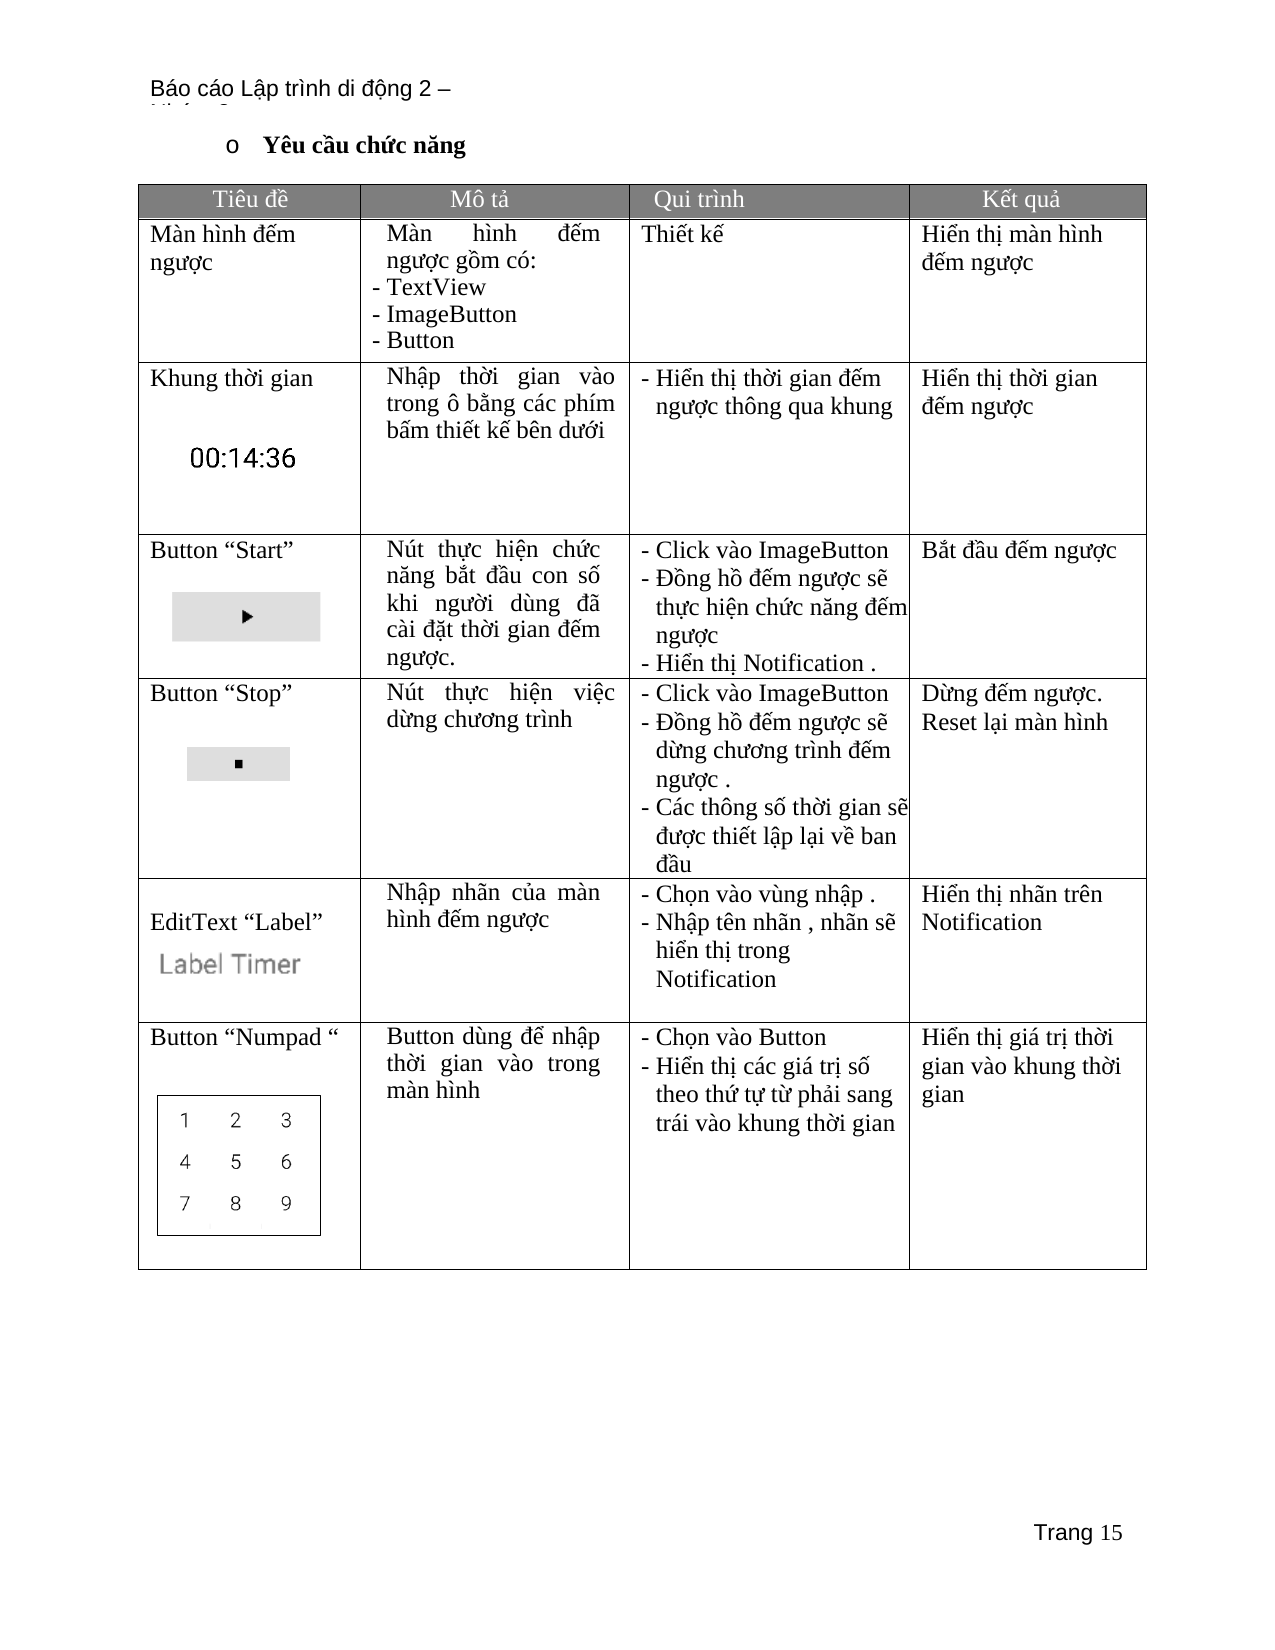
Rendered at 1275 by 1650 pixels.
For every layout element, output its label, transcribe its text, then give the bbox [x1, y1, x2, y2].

picture [155, 945, 305, 983]
table_header Mô tả [361, 185, 629, 218]
table_cell Nút thực hiện việc dừng chương trình [361, 679, 629, 878]
table_cell Nhập thời gian vào trong ô bằng các phím bấm thiết kế bên dưới [361, 363, 629, 534]
table_cell Click vào ImageButton Đồng hồ đếm ngược sẽ thực hiện chức năng đếm ngược Hiển thị Notification . [630, 535, 909, 678]
table_cell Thiết kế [630, 220, 909, 362]
table_cell Bắt đầu đếm ngược [910, 535, 1146, 678]
table_cell EditText “Label” [139, 879, 360, 1022]
table_cell Chọn vào vùng nhập . Nhập tên nhãn , nhãn sẽ hiển thị trong Notification [630, 879, 909, 1022]
table_cell Dừng đếm ngược. Reset lại màn hình [910, 679, 1146, 878]
table_cell Khung thời gian [139, 363, 360, 534]
subtitle Yêu cầu chức năng [225, 130, 1187, 161]
table_cell Click vào ImageButton Đồng hồ đếm ngược sẽ dừng chương trình đếm ngược . Các thông số thời gian sẽ được thiết lập lại về ban đầu [630, 679, 909, 878]
table_cell Hiển thị giá trị thời gian vào khung thời gian [910, 1023, 1146, 1269]
table_cell Hiển thị thời gian đếm ngược thông qua khung [630, 363, 909, 534]
picture [172, 1103, 302, 1229]
table_cell Nút thực hiện chức năng bắt đầu con số khi người dùng đã cài đặt thời gian đếm ngược. [361, 535, 629, 678]
table_cell Button “Numpad “ [139, 1023, 360, 1269]
table_cell Chọn vào Button Hiển thị các giá trị số theo thứ tự từ phải sang trái vào khung thời gian [630, 1023, 909, 1269]
table_cell Button “Stop” [139, 679, 360, 878]
table_header Qui trình [630, 185, 909, 218]
table_cell Màn hình đếm ngược [139, 220, 360, 362]
table_cell Hiển thị màn hình đếm ngược [910, 220, 1146, 362]
table_cell Nhập nhãn của màn hình đếm ngược [361, 879, 629, 1022]
table_header Kết quả [910, 185, 1146, 218]
picture [170, 434, 320, 477]
table_header Tiêu đề [139, 185, 360, 218]
picture [171, 592, 321, 644]
table_cell Màn hình đếm ngược gồm có: TextView ImageButton Button [361, 220, 629, 362]
table_cell Button dùng để nhập thời gian vào trong màn hình [361, 1023, 629, 1269]
picture [186, 744, 293, 781]
table_cell Hiển thị nhãn trên Notification [910, 879, 1146, 1022]
table_cell Button “Start” [139, 535, 360, 678]
table_cell Hiển thị thời gian đếm ngược [910, 363, 1146, 534]
